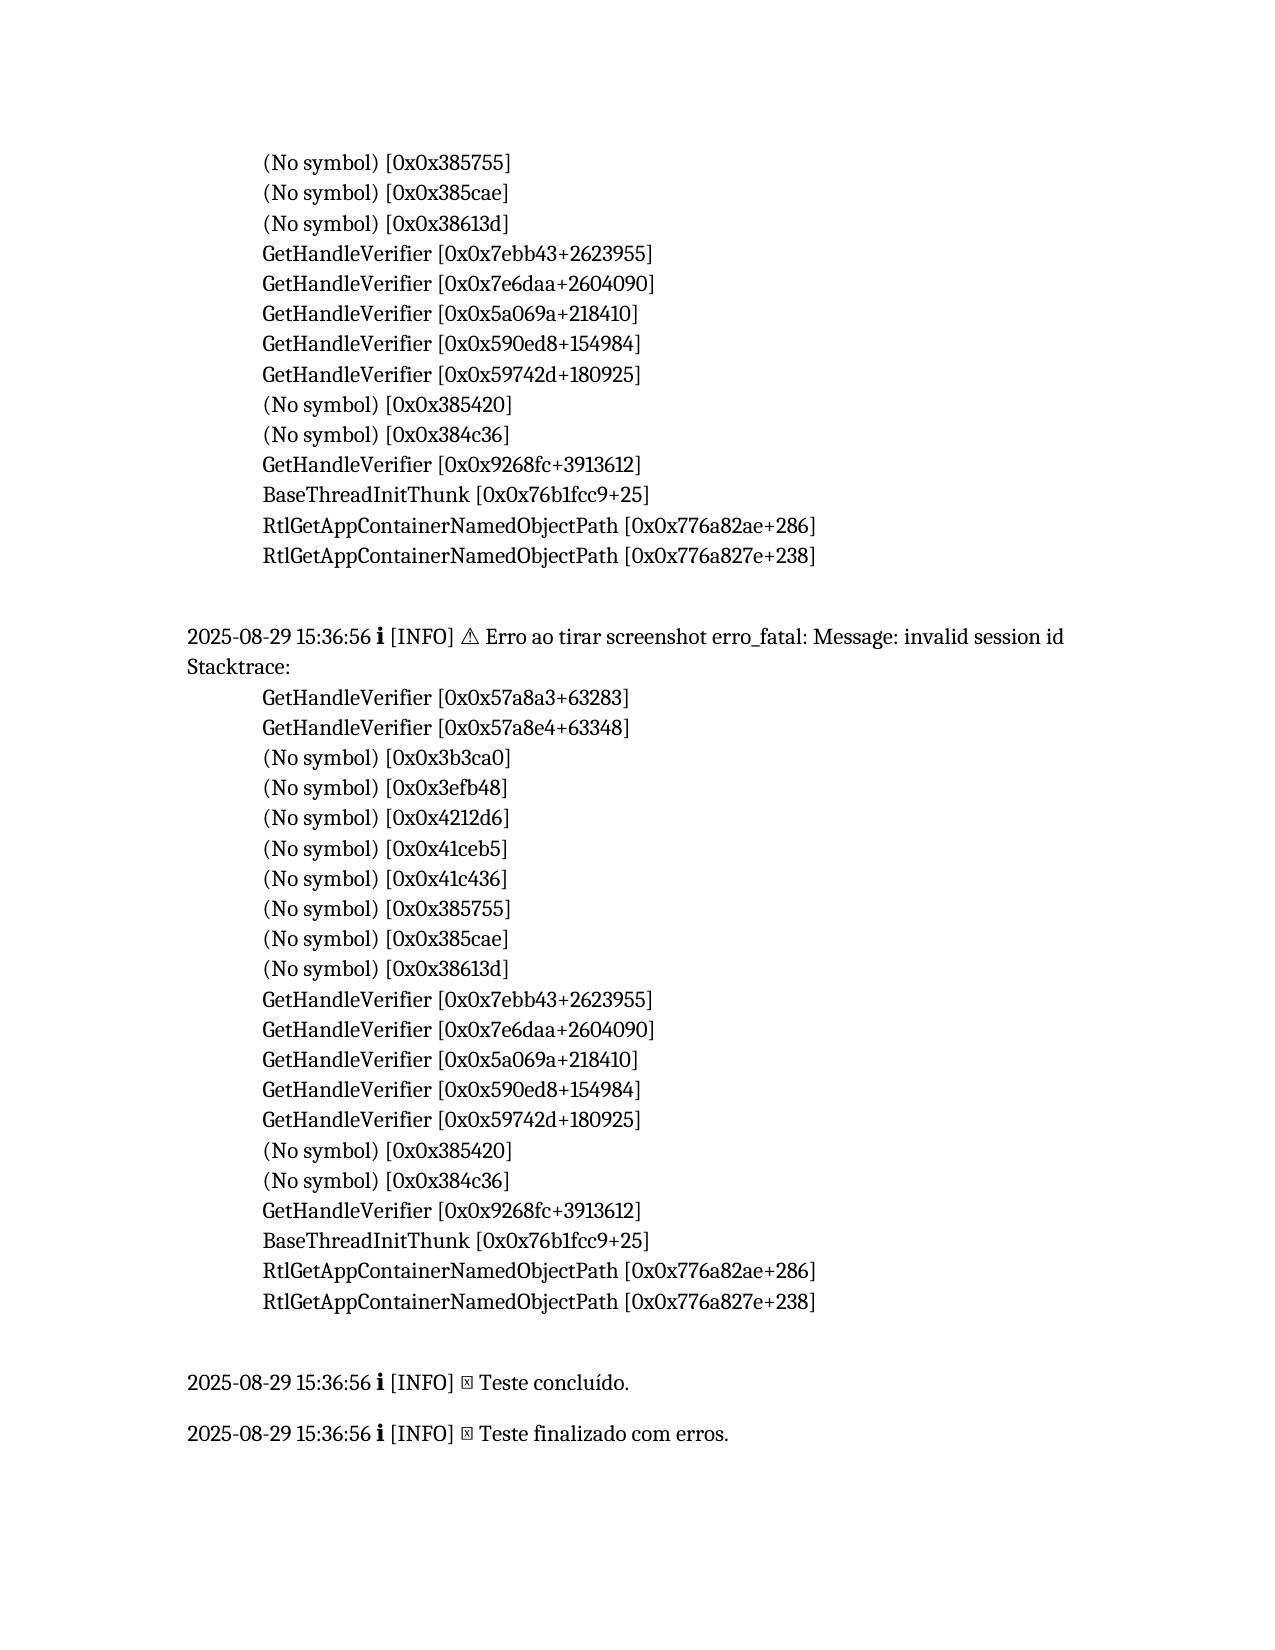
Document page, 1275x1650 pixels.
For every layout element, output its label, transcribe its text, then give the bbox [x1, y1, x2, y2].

text 2025-08-29 15:36:56 ℹ️ [INFO] ✅ Teste concluído. [187, 1370, 1087, 1396]
text 2025-08-29 15:36:56 ℹ️ [INFO] ❌ Teste finalizado com erros. [187, 1421, 1087, 1447]
text 2025-08-29 15:36:56 ℹ️ [INFO] ⚠️ Erro ao tirar screenshot erro_fatal: Message: invalid session id Stacktrace: GetHandleVerifier [0x0x57a8a3+63283] GetHandleVerifier [0x0x57a8e4+63348] (No symbol) [0x0x3b3ca0] (No symbol) [0x0x3efb48] (No symbol) [0x0x4212d6] (No symbol) [0x0x41ceb5] (No symbol) [0x0x41c436] (No symbol) [0x0x385755] (No symbol) [0x0x385cae] (No symbol) [0x0x38613d] GetHandleVerifier [0x0x7ebb43+2623955] GetHandleVerifier [0x0x7e6daa+2604090] GetHandleVerifier [0x0x5a069a+218410] GetHandleVerifier [0x0x590ed8+154984] GetHandleVerifier [0x0x59742d+180925] (No symbol) [0x0x385420] (No symbol) [0x0x384c36] GetHandleVerifier [0x0x9268fc+3913612] BaseThreadInitThunk [0x0x76b1fcc9+25] RtlGetAppContainerNamedObjectPath [0x0x776a82ae+286] RtlGetAppContainerNamedObjectPath [0x0x776a827e+238] [187, 624, 1087, 1345]
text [187, 150, 1087, 599]
